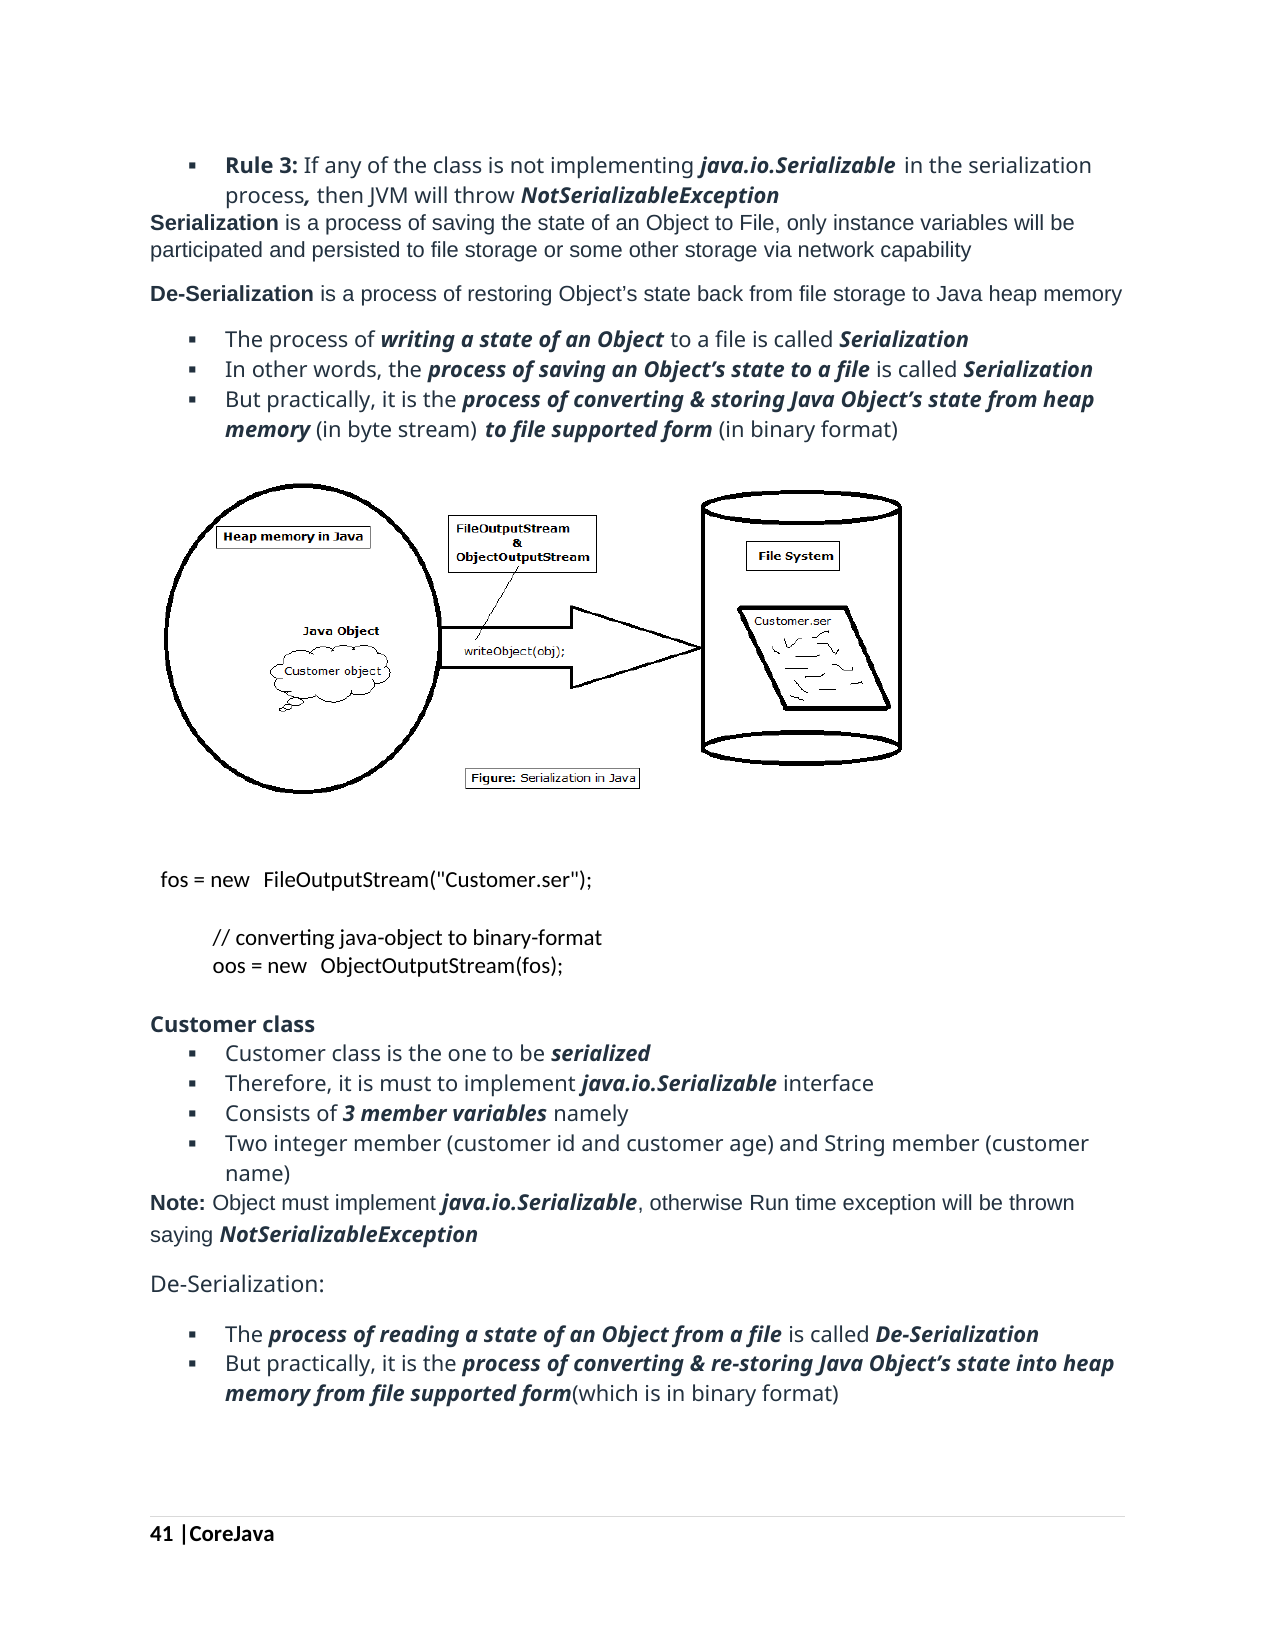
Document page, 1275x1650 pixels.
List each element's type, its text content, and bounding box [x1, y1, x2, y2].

text Note: Object must implement java.io.Serializable, otherwise Run time exception will be thrown saying NotSerializableException [150, 1187, 1125, 1249]
list The process of writing a state of an Object to a file is called Serialization [187, 324, 1125, 354]
list Customer class is the one to be serialized [187, 1038, 1125, 1068]
list Consists of 3 member variables namely [187, 1098, 1125, 1128]
list Rule 3: If any of the class is not implementing java.io.Serializable in the serialization process, then JVM will throw NotSerializableException [187, 150, 1125, 209]
list In other words, the process of saving an Object’s state to a file is called Serialization [187, 354, 1125, 384]
text // converting java-object to binary-format [150, 923, 1125, 951]
text De-Serialization: [150, 1268, 1125, 1299]
list Two integer member (customer id and customer age) and String member (customer name) [187, 1128, 1125, 1187]
list Therefore, it is must to implement java.io.Serializable interface [187, 1068, 1125, 1098]
picture [150, 443, 914, 801]
list But practically, it is the process of converting & storing Java Object’s state from heap memory (in byte stream) to file supported form (in binary format) [187, 384, 1125, 444]
list But practically, it is the process of converting & re-storing Java Object’s state into heap memory from file supported form(which is in binary format) [187, 1348, 1125, 1408]
text Serialization is a process of saving the state of an Object to File, only instance variables will be participated and persisted to file storage or some other storage via network capability [150, 209, 1125, 262]
text oos = new ObjectOutputStream(fos); [150, 951, 1125, 979]
text Customer class [150, 1009, 1125, 1038]
text fos = new FileOutputStream("Customer.ser"); [150, 865, 1125, 893]
list The process of reading a state of an Object from a file is called De-Serialization [187, 1319, 1125, 1348]
